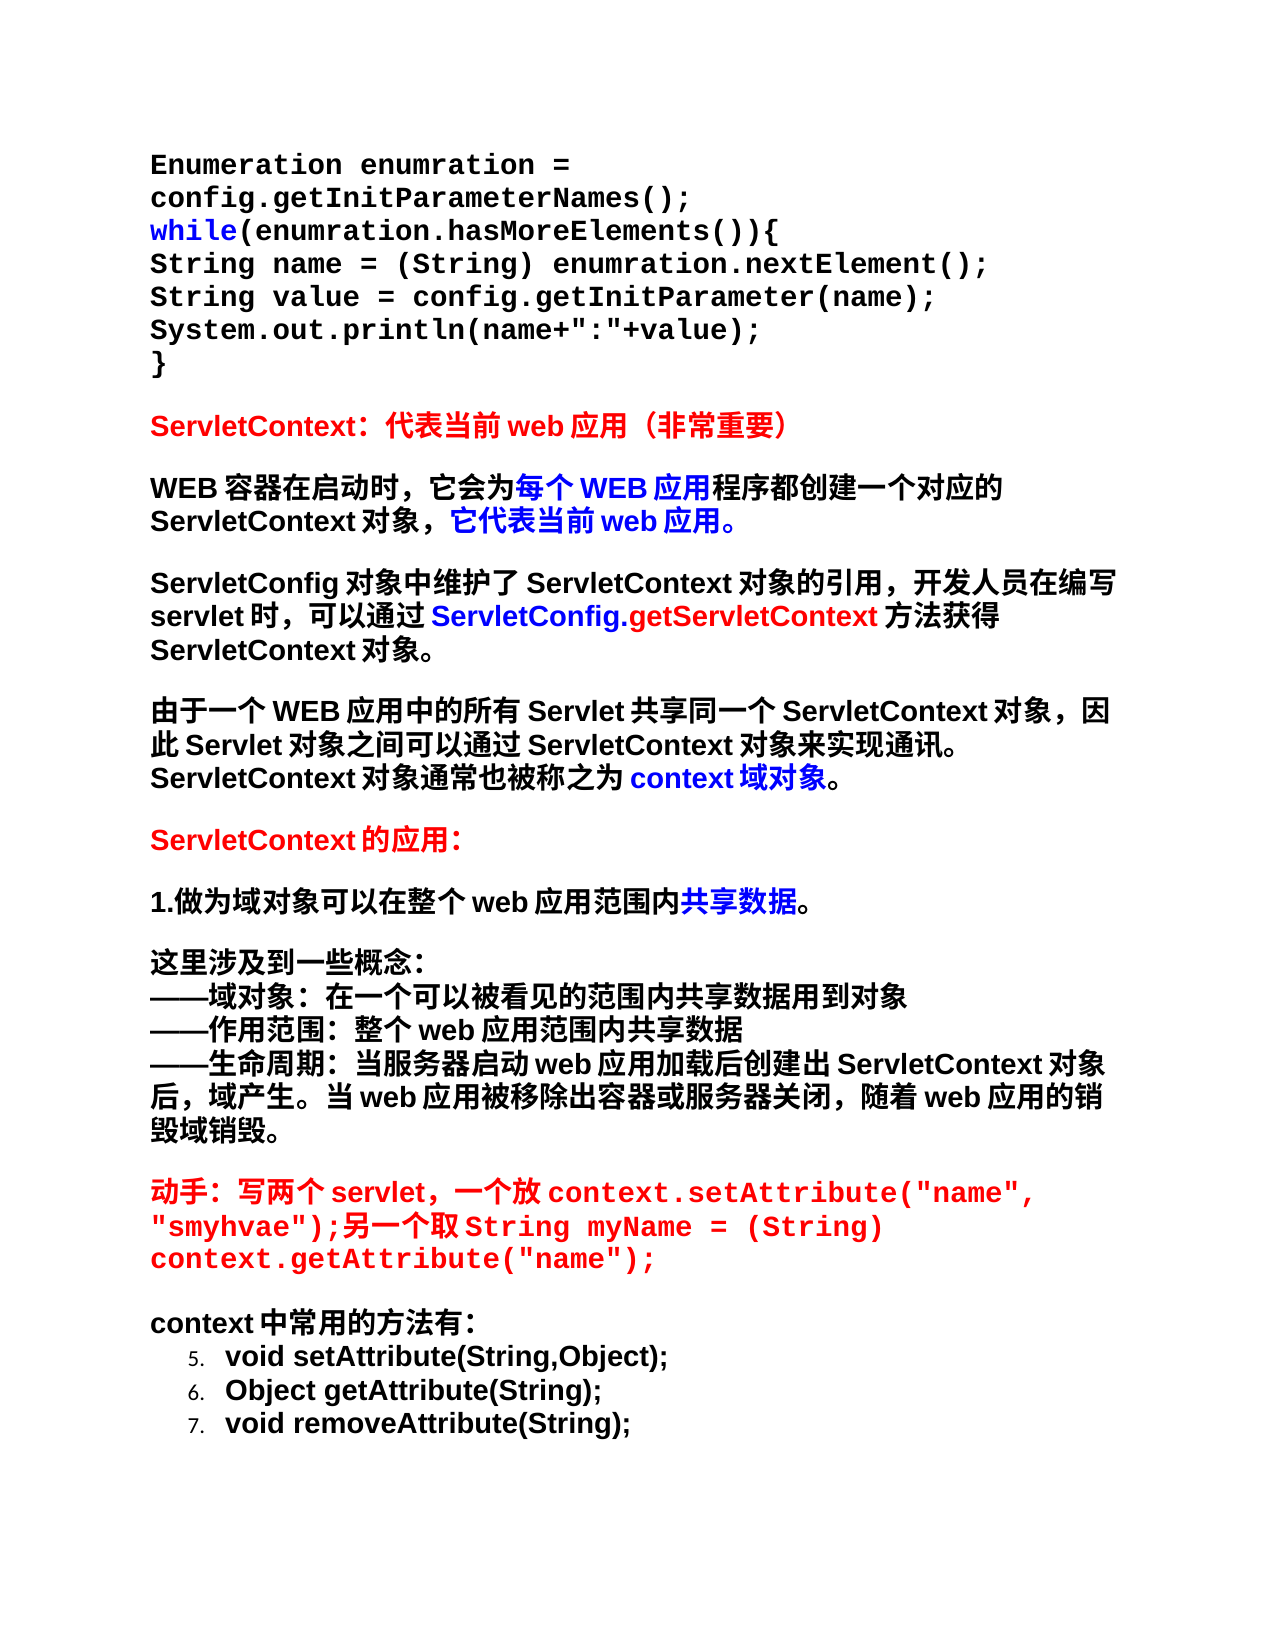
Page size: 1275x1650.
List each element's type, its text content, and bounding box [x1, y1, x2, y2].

text ——生命周期：当服务器启动web应用加载后创建出ServletContext对象后，域产生。当web应用被移除出容器或服务器关闭，随着web应用的销毁域销毁。 [150, 1047, 1125, 1147]
text 这里涉及到一些概念： [150, 946, 1125, 980]
text ServletContext：代表当前web应用（非常重要） [150, 409, 1125, 443]
text Enumeration enumration = config.getInitParameterNames(); [150, 150, 1125, 216]
text WEB容器在启动时，它会为每个WEB应用程序都创建一个对应的ServletContext对象，它代表当前web应用。 [150, 471, 1125, 538]
list void setAttribute(String,Object); [187, 1339, 1125, 1373]
text context中常用的方法有： [150, 1306, 1125, 1339]
text ——域对象：在一个可以被看见的范围内共享数据用到对象 [150, 980, 1125, 1013]
text ServletContext的应用： [150, 823, 1125, 857]
text System.out.println(name+":"+value); [150, 315, 1125, 348]
list void removeAttribute(String); [187, 1406, 1125, 1440]
text ——作用范围：整个web应用范围内共享数据 [150, 1013, 1125, 1047]
text String name = (String) enumration.nextElement(); [150, 249, 1125, 282]
text ServletConfig对象中维护了ServletContext对象的引用，开发人员在编写servlet时，可以通过ServletConfig.getServletContext方法获得ServletContext对象。 [150, 566, 1125, 666]
text 1.做为域对象可以在整个web应用范围内共享数据。 [150, 885, 1125, 918]
list Object getAttribute(String); [187, 1373, 1125, 1406]
text 动手：写两个servlet，一个放context.setAttribute("name", "smyhvae");另一个取String myName = (String) context.getAttribute("name"); [150, 1176, 1125, 1278]
text } [150, 348, 1125, 381]
text String value = config.getInitParameter(name); [150, 282, 1125, 315]
text 由于一个WEB应用中的所有Servlet共享同一个ServletContext对象，因此Servlet对象之间可以通过ServletContext对象来实现通讯。ServletContext对象通常也被称之为context域对象。 [150, 694, 1125, 795]
text while(enumration.hasMoreElements()){ [150, 216, 1125, 249]
